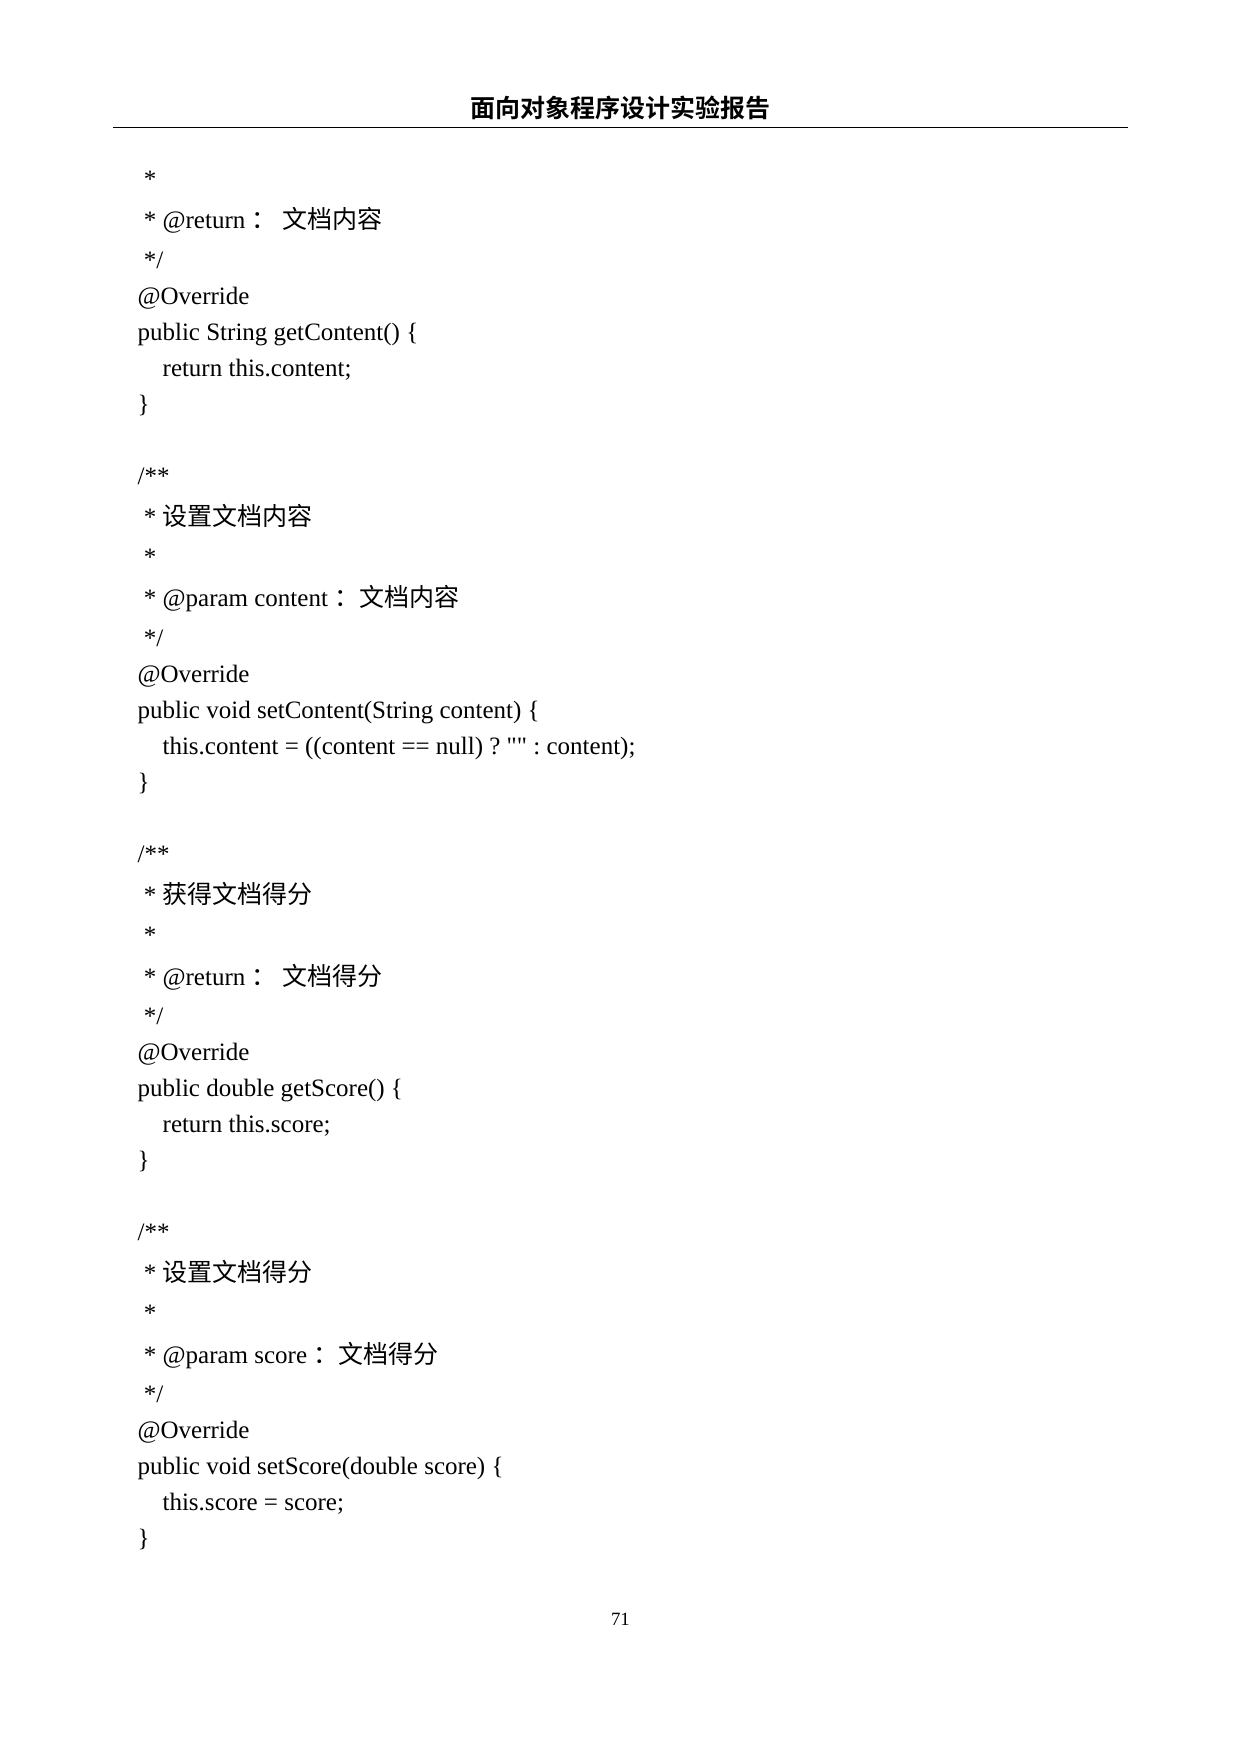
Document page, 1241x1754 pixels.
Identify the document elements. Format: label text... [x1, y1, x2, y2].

text this.score = score; [112, 1487, 1128, 1516]
text * @param score ：文档得分 [112, 1334, 1128, 1370]
text } [112, 389, 1128, 418]
text @Override [112, 1415, 1128, 1444]
text */ [112, 1379, 1128, 1408]
text } [112, 767, 1128, 796]
text @Override [112, 659, 1128, 688]
text * 设置文档内容 [112, 497, 1128, 533]
text this.content = ((content == null) ? "" : content); [112, 731, 1128, 760]
text public double getScore() { [112, 1073, 1128, 1102]
text * 设置文档得分 [112, 1253, 1128, 1289]
text * [112, 542, 1128, 571]
text return this.content; [112, 353, 1128, 382]
text */ [112, 245, 1128, 274]
text } [112, 1145, 1128, 1174]
text public void setScore(double score) { [112, 1451, 1128, 1480]
text public void setContent(String content) { [112, 695, 1128, 724]
text /** [112, 839, 1128, 868]
text @Override [112, 1037, 1128, 1066]
text * @return ： 文档得分 [112, 956, 1128, 992]
text * [112, 920, 1128, 949]
text /** [112, 1217, 1128, 1246]
text * [112, 1298, 1128, 1327]
text @Override [112, 281, 1128, 310]
text /** [112, 461, 1128, 489]
text * [112, 164, 1128, 193]
text */ [112, 1001, 1128, 1030]
text */ [112, 623, 1128, 652]
text * @param content ：文档内容 [112, 578, 1128, 614]
text public String getContent() { [112, 317, 1128, 346]
text return this.score; [112, 1109, 1128, 1138]
text } [112, 1523, 1128, 1552]
text * 获得文档得分 [112, 875, 1128, 911]
text * @return ： 文档内容 [112, 200, 1128, 236]
